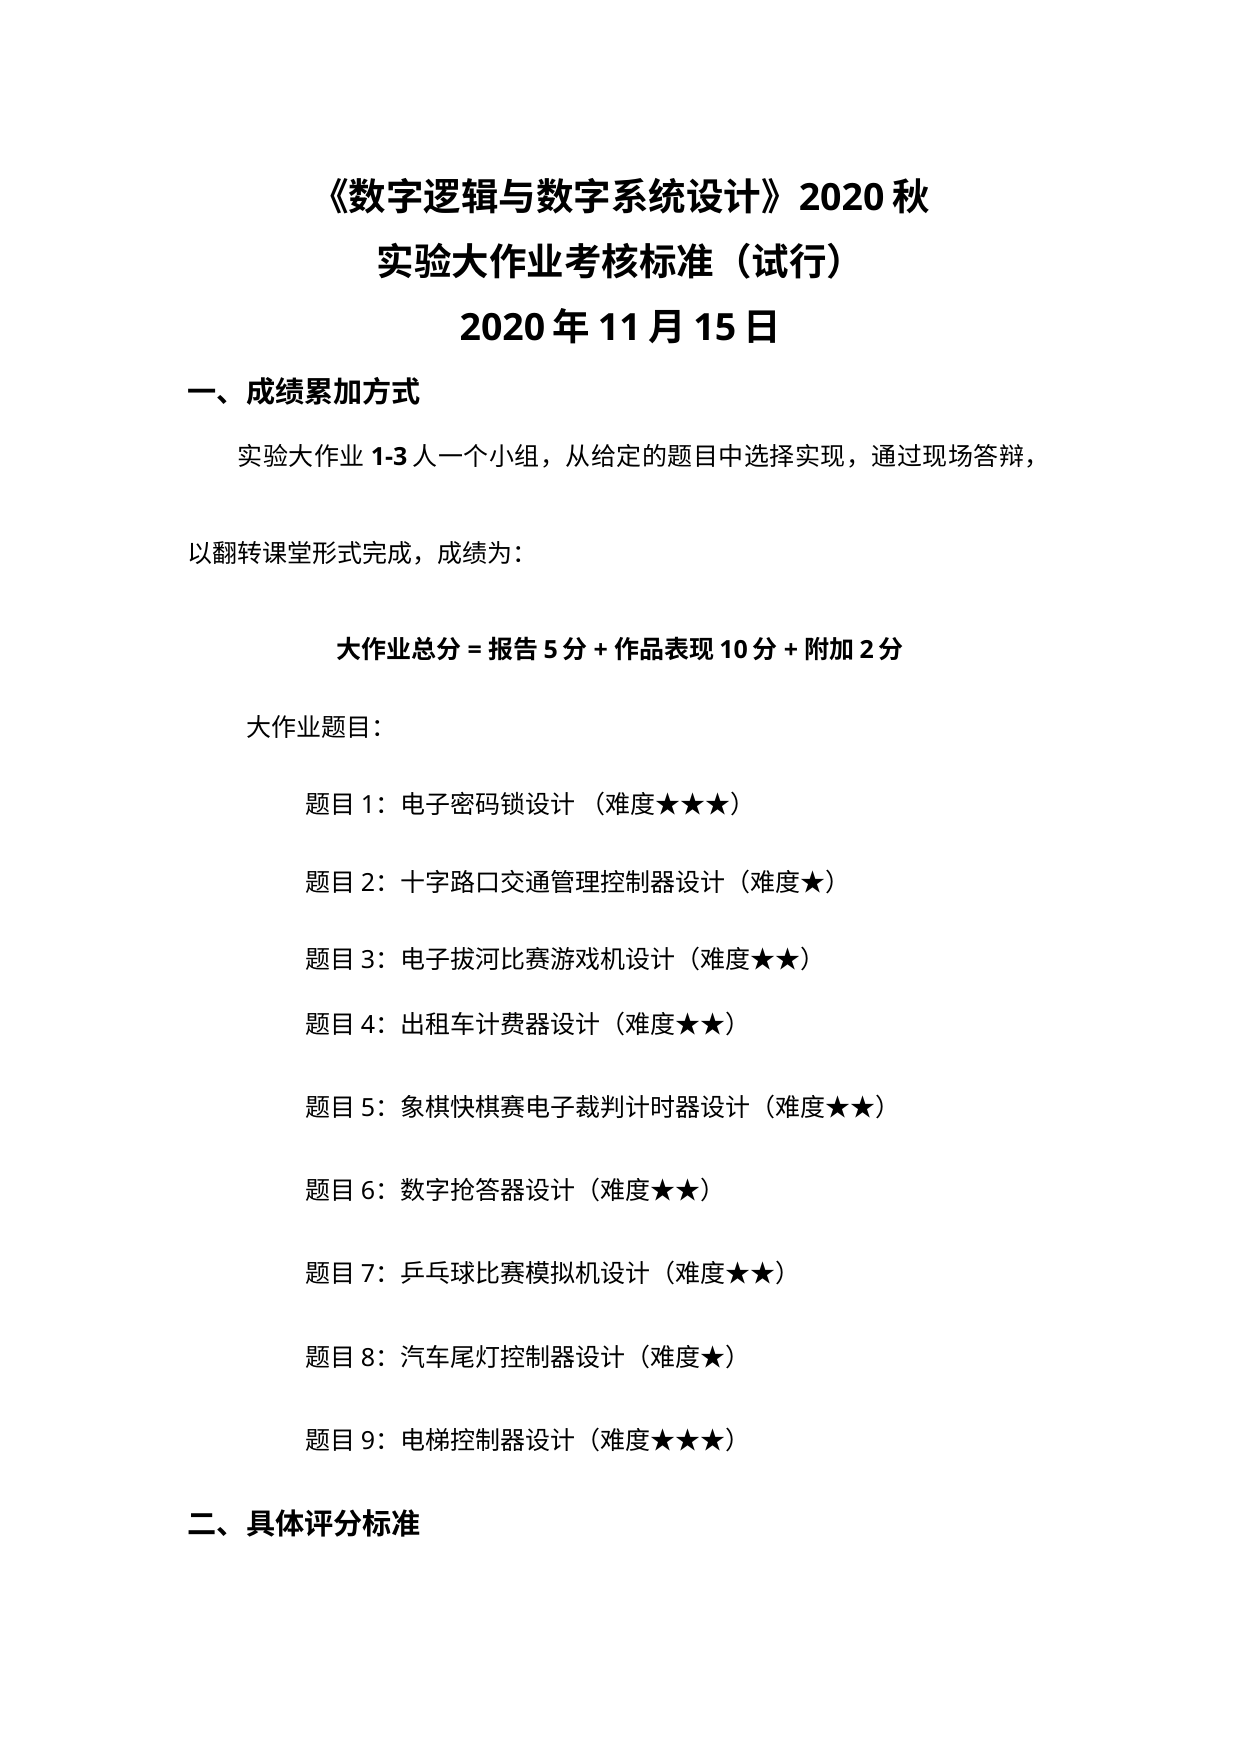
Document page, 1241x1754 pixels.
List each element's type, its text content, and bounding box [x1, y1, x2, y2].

text 大作业总分 = 报告5分 + 作品表现10分 + 附加2分 [187, 615, 1053, 680]
text 实验大作业考核标准（试行） [187, 227, 1053, 292]
text 题目5：象棋快棋赛电子裁判计时器设计（难度★★） [306, 1073, 1053, 1138]
text 《数字逻辑与数字系统设计》2020秋 [187, 162, 1053, 227]
text 题目6：数字抢答器设计（难度★★） [306, 1156, 1053, 1221]
text 2020年11月15日 [187, 292, 1053, 357]
text 题目2：十字路口交通管理控制器设计（难度★） [306, 848, 1053, 913]
text 大作业题目： [187, 693, 1053, 758]
text 题目7：乒乓球比赛模拟机设计（难度★★） [306, 1239, 1053, 1304]
text 题目9：电梯控制器设计（难度★★★） [306, 1406, 1053, 1471]
text 题目3：电子拔河比赛游戏机设计（难度★★） [306, 925, 1053, 990]
text 题目4：出租车计费器设计（难度★★） [306, 990, 1053, 1055]
text 实验大作业1-3人一个小组，从给定的题目中选择实现，通过现场答辩，以翻转课堂形式完成，成绩为： [187, 422, 1053, 584]
text 题目8：汽车尾灯控制器设计（难度★） [306, 1323, 1053, 1388]
text 题目1：电子密码锁设计 （难度★★★） [306, 770, 1053, 835]
text 一、成绩累加方式 [187, 357, 1053, 422]
text 二、具体评分标准 [187, 1489, 1053, 1554]
